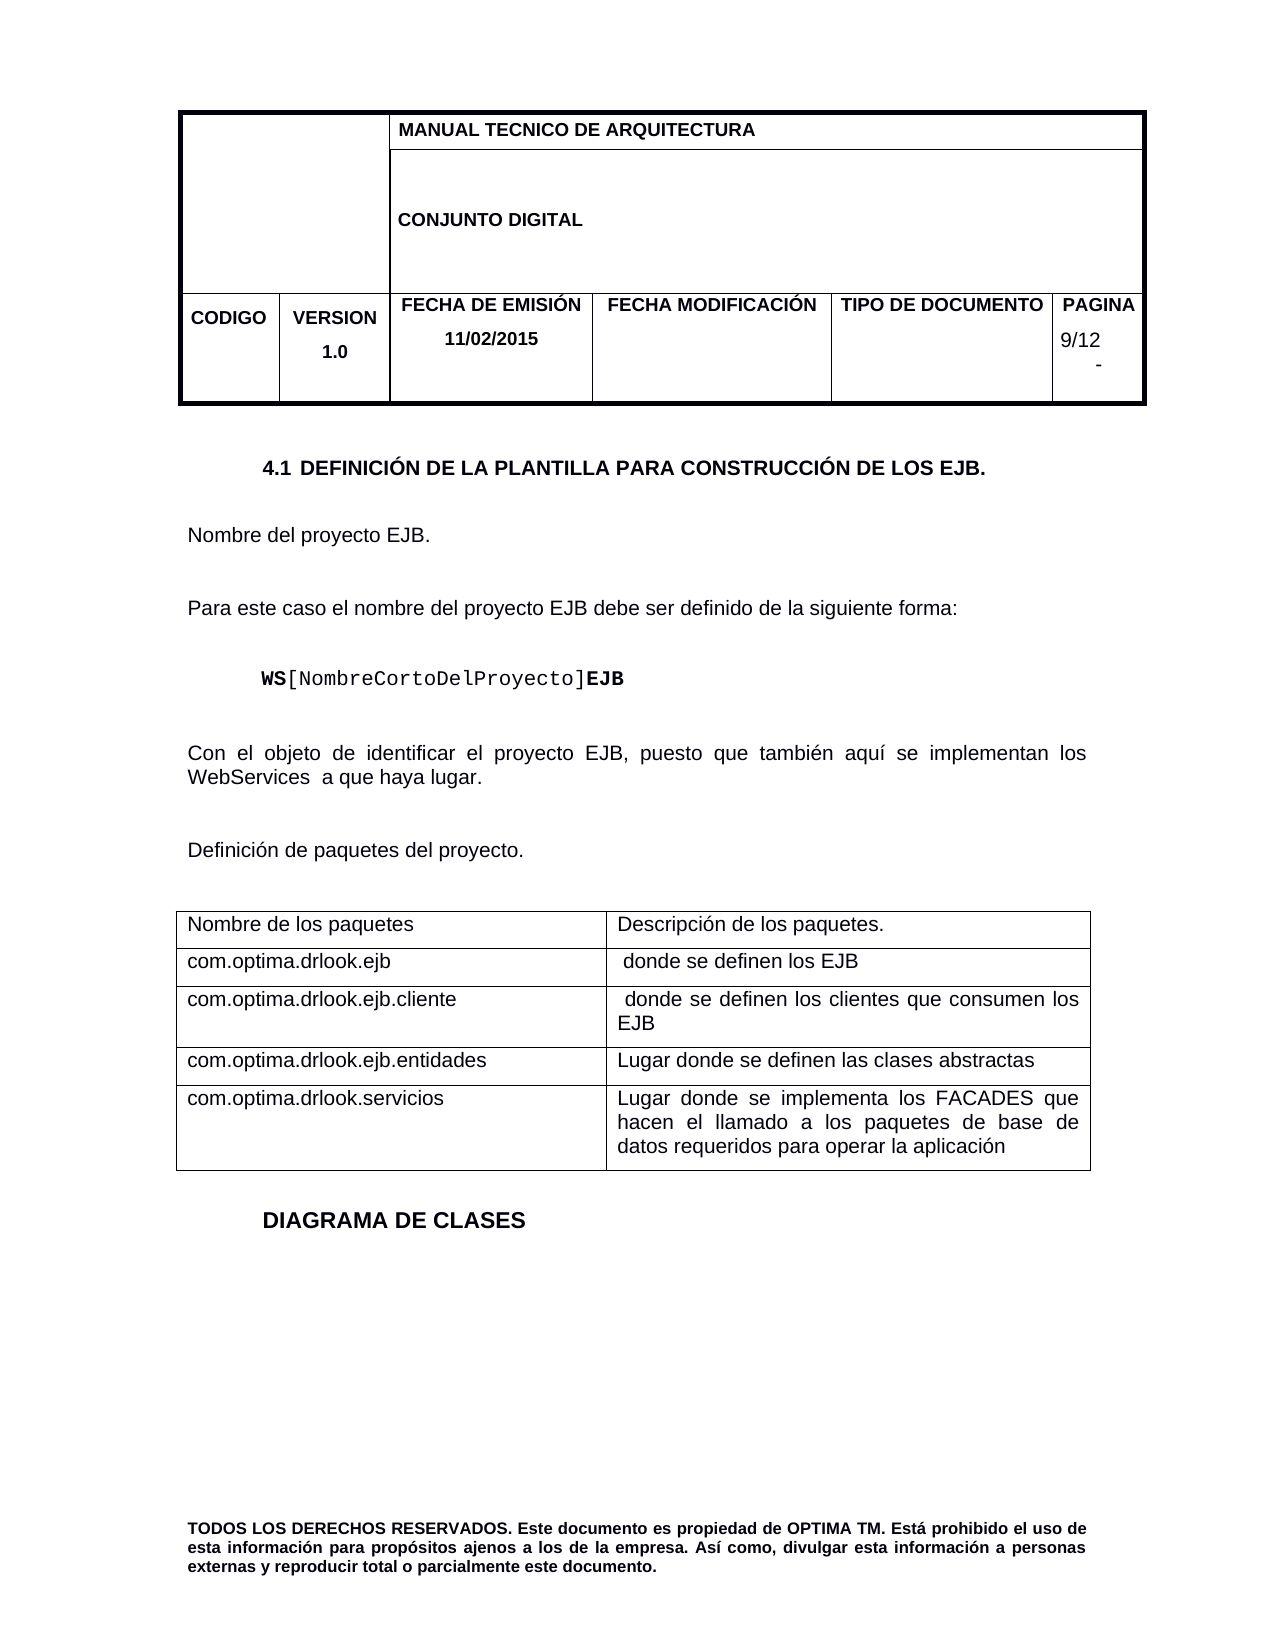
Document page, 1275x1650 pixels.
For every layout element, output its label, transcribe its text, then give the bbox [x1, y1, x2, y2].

table_cell donde se definen los clientes que consumen los EJB [607, 987, 1090, 1047]
table_cell Lugar donde se implementa los FACADES que hacen el llamado a los paquetes de base de datos requeridos para operar la aplicación [607, 1086, 1090, 1170]
text Definición de paquetes del proyecto. [187, 838, 1087, 862]
table_cell com.optima.drlook.ejb.entidades [177, 1048, 606, 1084]
table_cell Lugar donde se definen las clases abstractas [607, 1048, 1090, 1084]
text Para este caso el nombre del proyecto EJB debe ser definido de la siguiente forma: [187, 595, 1087, 619]
table_cell com.optima.drlook.servicios [177, 1086, 606, 1170]
table_header Nombre de los paquetes [177, 912, 606, 948]
table_cell donde se definen los EJB [607, 949, 1090, 986]
subtitle DIAGRAMA DE CLASES [225, 1207, 1087, 1234]
text WS[NombreCortoDelProyecto]EJB [261, 668, 1087, 692]
subtitle DEFINICIÓN DE LA PLANTILLA PARA CONSTRUCCIÓN DE LOS EJB. [262, 455, 1087, 480]
table_header Descripción de los paquetes. [607, 912, 1090, 948]
table_cell com.optima.drlook.ejb [177, 949, 606, 986]
table_cell com.optima.drlook.ejb.cliente [177, 987, 606, 1047]
text Nombre del proyecto EJB. [187, 522, 1087, 546]
text Con el objeto de identificar el proyecto EJB, puesto que también aquí se implementan los WebServices a que haya lugar. [187, 741, 1087, 789]
